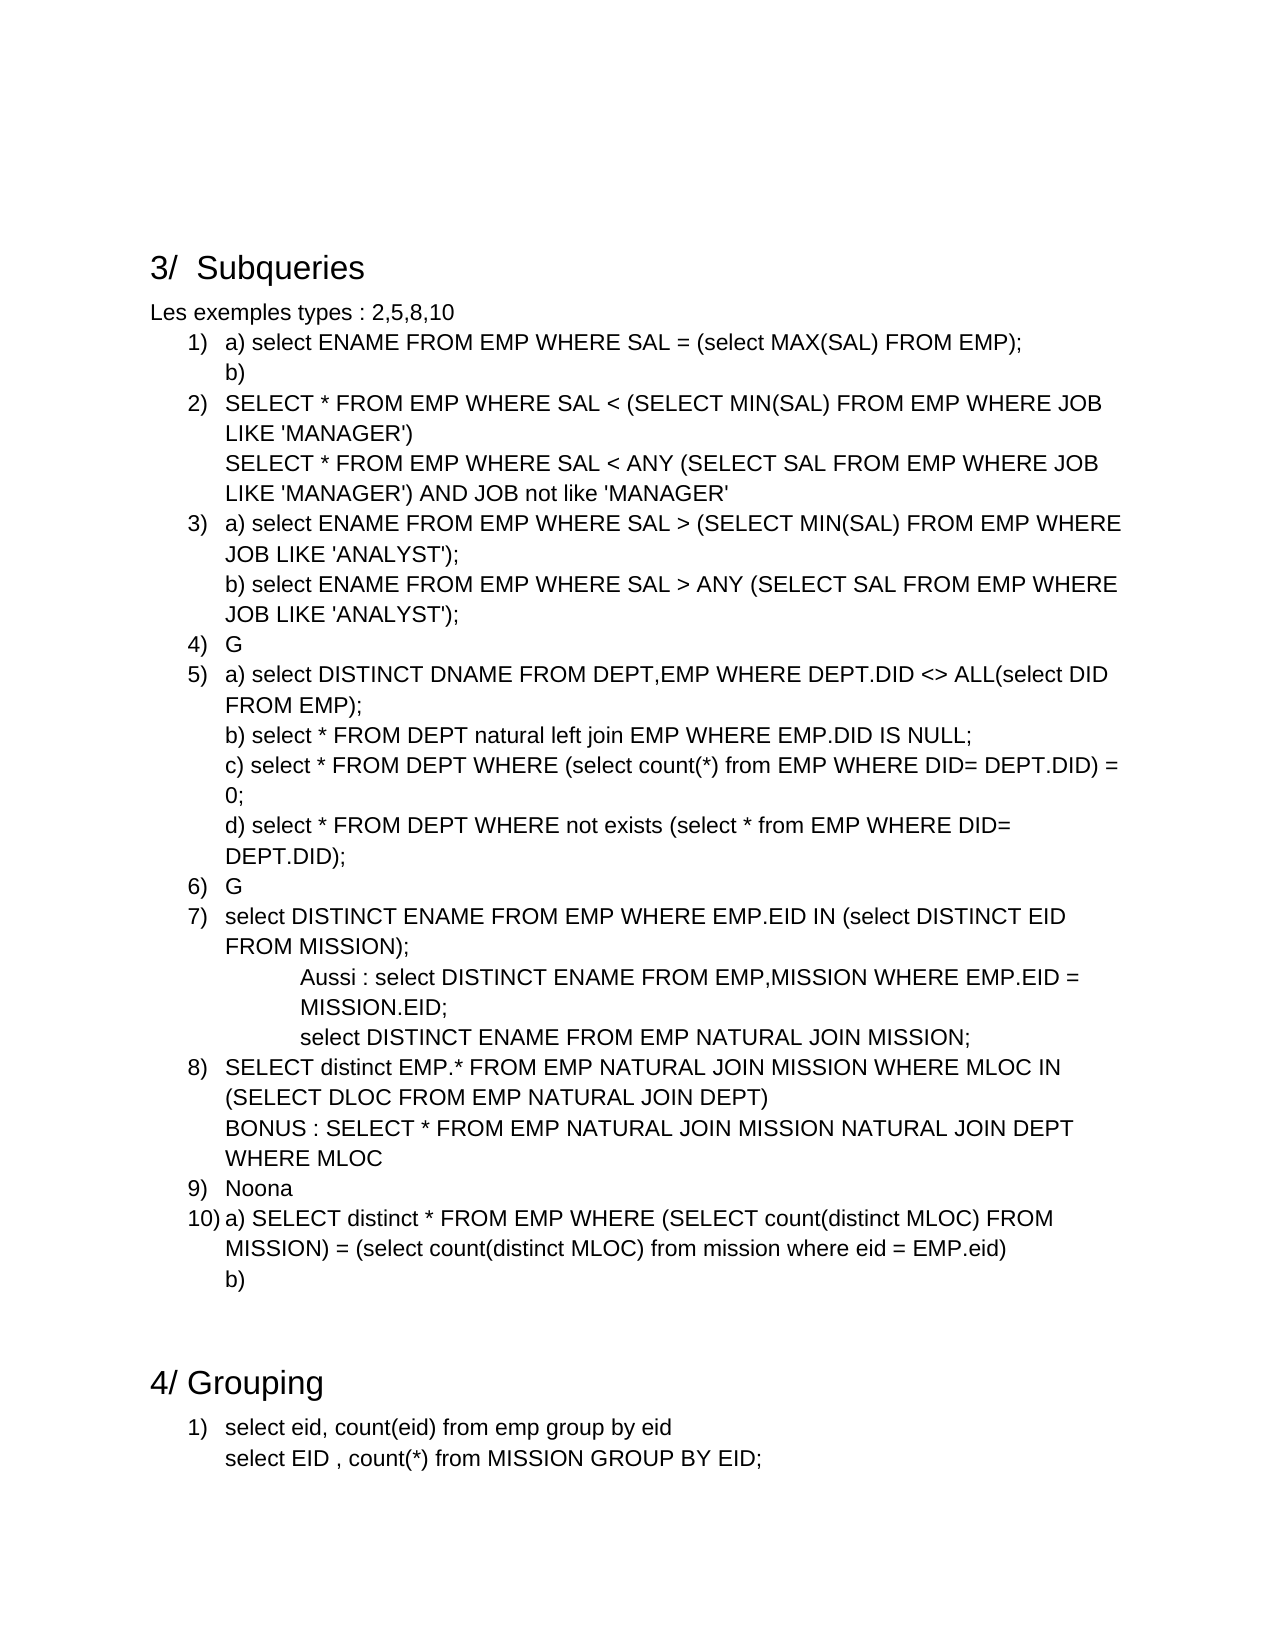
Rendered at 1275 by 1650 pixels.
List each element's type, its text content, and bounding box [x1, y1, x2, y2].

text b) [150, 1266, 1125, 1292]
text b) select * FROM DEPT natural left join EMP WHERE EMP.DID IS NULL; [225, 722, 1125, 748]
subtitle 4/ Grouping [150, 1363, 1125, 1402]
text d) select * FROM DEPT WHERE not exists (select * from EMP WHERE DID= DEPT.DID); [225, 812, 1125, 869]
list G [187, 631, 1125, 657]
list G [187, 873, 1125, 899]
list a) select ENAME FROM EMP WHERE SAL > (SELECT MIN(SAL) FROM EMP WHERE JOB LIKE 'ANALYST'); [187, 510, 1125, 567]
list select eid, count(eid) from emp group by eid [187, 1414, 1125, 1441]
text SELECT * FROM EMP WHERE SAL < ANY (SELECT SAL FROM EMP WHERE JOB LIKE 'MANAGER') AND JOB not like 'MANAGER' [225, 450, 1125, 506]
list a) select ENAME FROM EMP WHERE SAL = (select MAX(SAL) FROM EMP); [187, 329, 1125, 355]
text c) select * FROM DEPT WHERE (select count(*) from EMP WHERE DID= DEPT.DID) = 0; [225, 752, 1125, 808]
list select DISTINCT ENAME FROM EMP WHERE EMP.EID IN (select DISTINCT EID FROM MISSION); [187, 903, 1125, 959]
text Aussi : select DISTINCT ENAME FROM EMP,MISSION WHERE EMP.EID = MISSION.EID; [300, 963, 1125, 1020]
text select DISTINCT ENAME FROM EMP NATURAL JOIN MISSION; [225, 1024, 1125, 1050]
text b) select ENAME FROM EMP WHERE SAL > ANY (SELECT SAL FROM EMP WHERE JOB LIKE 'ANALYST'); [225, 571, 1125, 627]
text select EID , count(*) from MISSION GROUP BY EID; [225, 1444, 1125, 1471]
list a) select DISTINCT DNAME FROM DEPT,EMP WHERE DEPT.DID <> ALL(select DID FROM EMP); [187, 661, 1125, 718]
list SELECT distinct EMP.* FROM EMP NATURAL JOIN MISSION WHERE MLOC IN (SELECT DLOC FROM EMP NATURAL JOIN DEPT) [187, 1054, 1125, 1111]
list a) SELECT distinct * FROM EMP WHERE (SELECT count(distinct MLOC) FROM MISSION) = (select count(distinct MLOC) from mission where eid = EMP.eid) [187, 1205, 1125, 1262]
list Noona [187, 1175, 1125, 1201]
subtitle 3/ Subqueries [150, 248, 1125, 286]
text b) [225, 359, 1125, 386]
text Les exemples types : 2,5,8,10 [150, 299, 1125, 325]
text BONUS : SELECT * FROM EMP NATURAL JOIN MISSION NATURAL JOIN DEPT WHERE MLOC [225, 1114, 1125, 1171]
list SELECT * FROM EMP WHERE SAL < (SELECT MIN(SAL) FROM EMP WHERE JOB LIKE 'MANAGER') [187, 389, 1125, 446]
